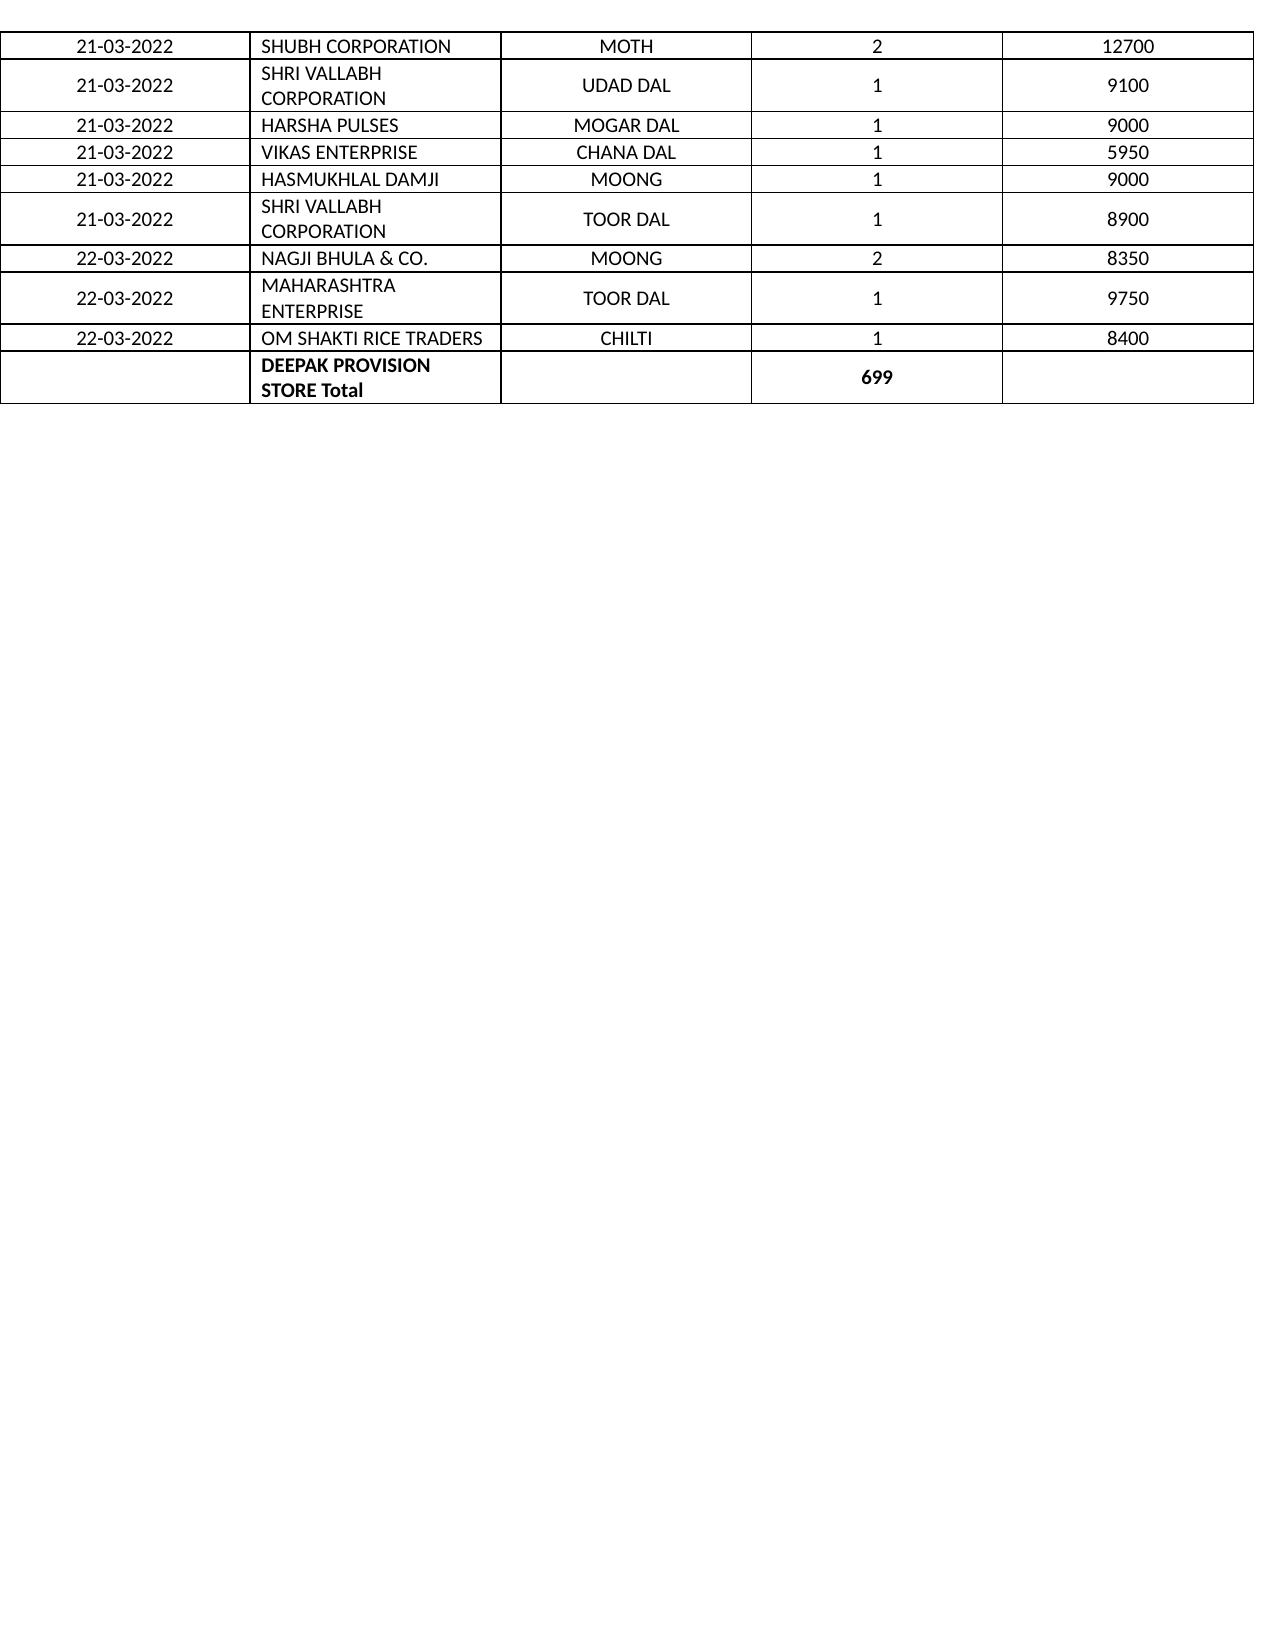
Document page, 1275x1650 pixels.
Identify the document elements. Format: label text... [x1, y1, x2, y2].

table_cell 21-03-2022 [1, 33, 249, 58]
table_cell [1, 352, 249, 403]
table_cell 9000 [1003, 112, 1253, 138]
table_cell 9100 [1003, 60, 1253, 111]
table_cell 21-03-2022 [1, 112, 249, 138]
table_cell 21-03-2022 [1, 139, 249, 164]
table_cell 9000 [1003, 166, 1253, 192]
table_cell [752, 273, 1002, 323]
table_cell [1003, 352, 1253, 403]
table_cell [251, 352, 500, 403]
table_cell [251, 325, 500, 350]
table_cell 5950 [1003, 139, 1253, 164]
table_cell HASMUKHLAL DAMJI [251, 166, 500, 192]
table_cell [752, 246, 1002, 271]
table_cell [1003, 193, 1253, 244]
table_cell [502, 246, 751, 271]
table_cell 1 [752, 166, 1002, 192]
table_cell 21-03-2022 [1, 166, 249, 192]
table_cell 2 [752, 33, 1002, 58]
table_cell CHANA DAL [502, 139, 751, 164]
table_cell 21-03-2022 [1, 193, 249, 244]
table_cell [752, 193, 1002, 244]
table_cell SHRI VALLABH CORPORATION [251, 60, 500, 111]
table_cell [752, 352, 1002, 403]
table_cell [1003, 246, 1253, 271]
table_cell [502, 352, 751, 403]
table_cell MOONG [502, 166, 751, 192]
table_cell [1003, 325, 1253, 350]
table_cell MOTH [502, 33, 751, 58]
table_cell 21-03-2022 [1, 60, 249, 111]
table_cell TOOR DAL [502, 193, 751, 244]
table_cell VIKAS ENTERPRISE [251, 139, 500, 164]
table_cell UDAD DAL [502, 60, 751, 111]
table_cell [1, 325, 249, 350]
table_cell HARSHA PULSES [251, 112, 500, 138]
table_cell SHUBH CORPORATION [251, 33, 500, 58]
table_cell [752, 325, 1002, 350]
table_cell 1 [752, 139, 1002, 164]
table_cell 1 [752, 112, 1002, 138]
table_cell 12700 [1003, 33, 1253, 58]
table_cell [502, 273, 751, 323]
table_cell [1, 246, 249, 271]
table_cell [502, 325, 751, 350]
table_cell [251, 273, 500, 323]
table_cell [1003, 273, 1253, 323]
table_cell 1 [752, 60, 1002, 111]
table_cell SHRI VALLABH CORPORATION [251, 193, 500, 244]
table_cell MOGAR DAL [502, 112, 751, 138]
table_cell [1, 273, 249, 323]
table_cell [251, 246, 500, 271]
